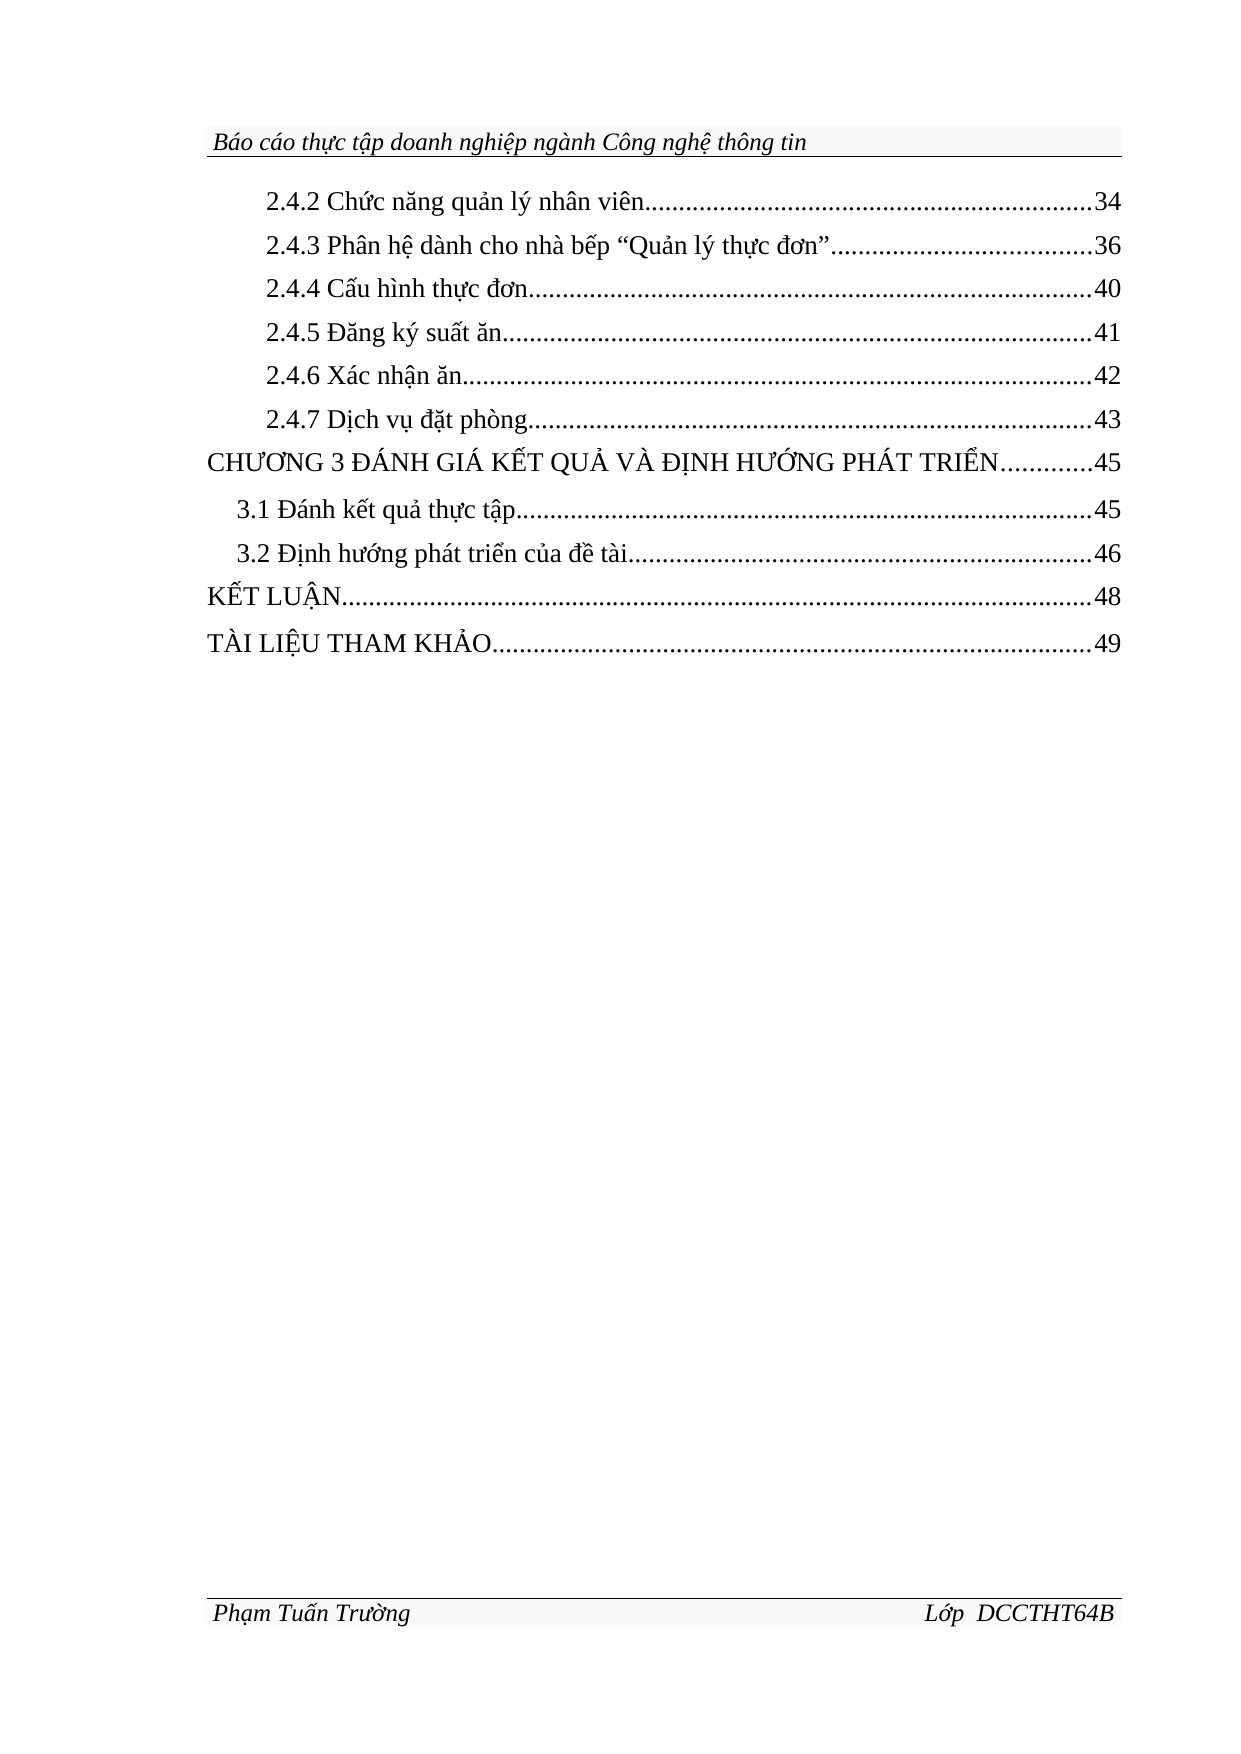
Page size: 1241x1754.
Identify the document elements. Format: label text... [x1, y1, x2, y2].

text 2.4.4 Cấu hình thực đơn 40 [266, 272, 1122, 303]
text TÀI LIỆU THAM KHẢO 49 [207, 627, 1122, 658]
text 3.2 Định hướng phát triển của đề tài 46 [236, 537, 1122, 568]
text CHƯƠNG 3 ĐÁNH GIÁ KẾT QUẢ VÀ ĐỊNH HƯỚNG PHÁT TRIỂN 45 [207, 447, 1122, 478]
text KẾT LUẬN 48 [207, 580, 1122, 611]
text 2.4.2 Chức năng quản lý nhân viên 34 [266, 185, 1122, 216]
text 2.4.5 Đăng ký suất ăn 41 [266, 316, 1122, 347]
text 2.4.6 Xác nhận ăn 42 [266, 359, 1122, 391]
text 3.1 Đánh kết quả thực tập 45 [236, 493, 1122, 524]
text 2.4.7 Dịch vụ đặt phòng 43 [266, 403, 1122, 434]
text 2.4.3 Phân hệ dành cho nhà bếp “Quản lý thực đơn” 36 [266, 229, 1122, 260]
